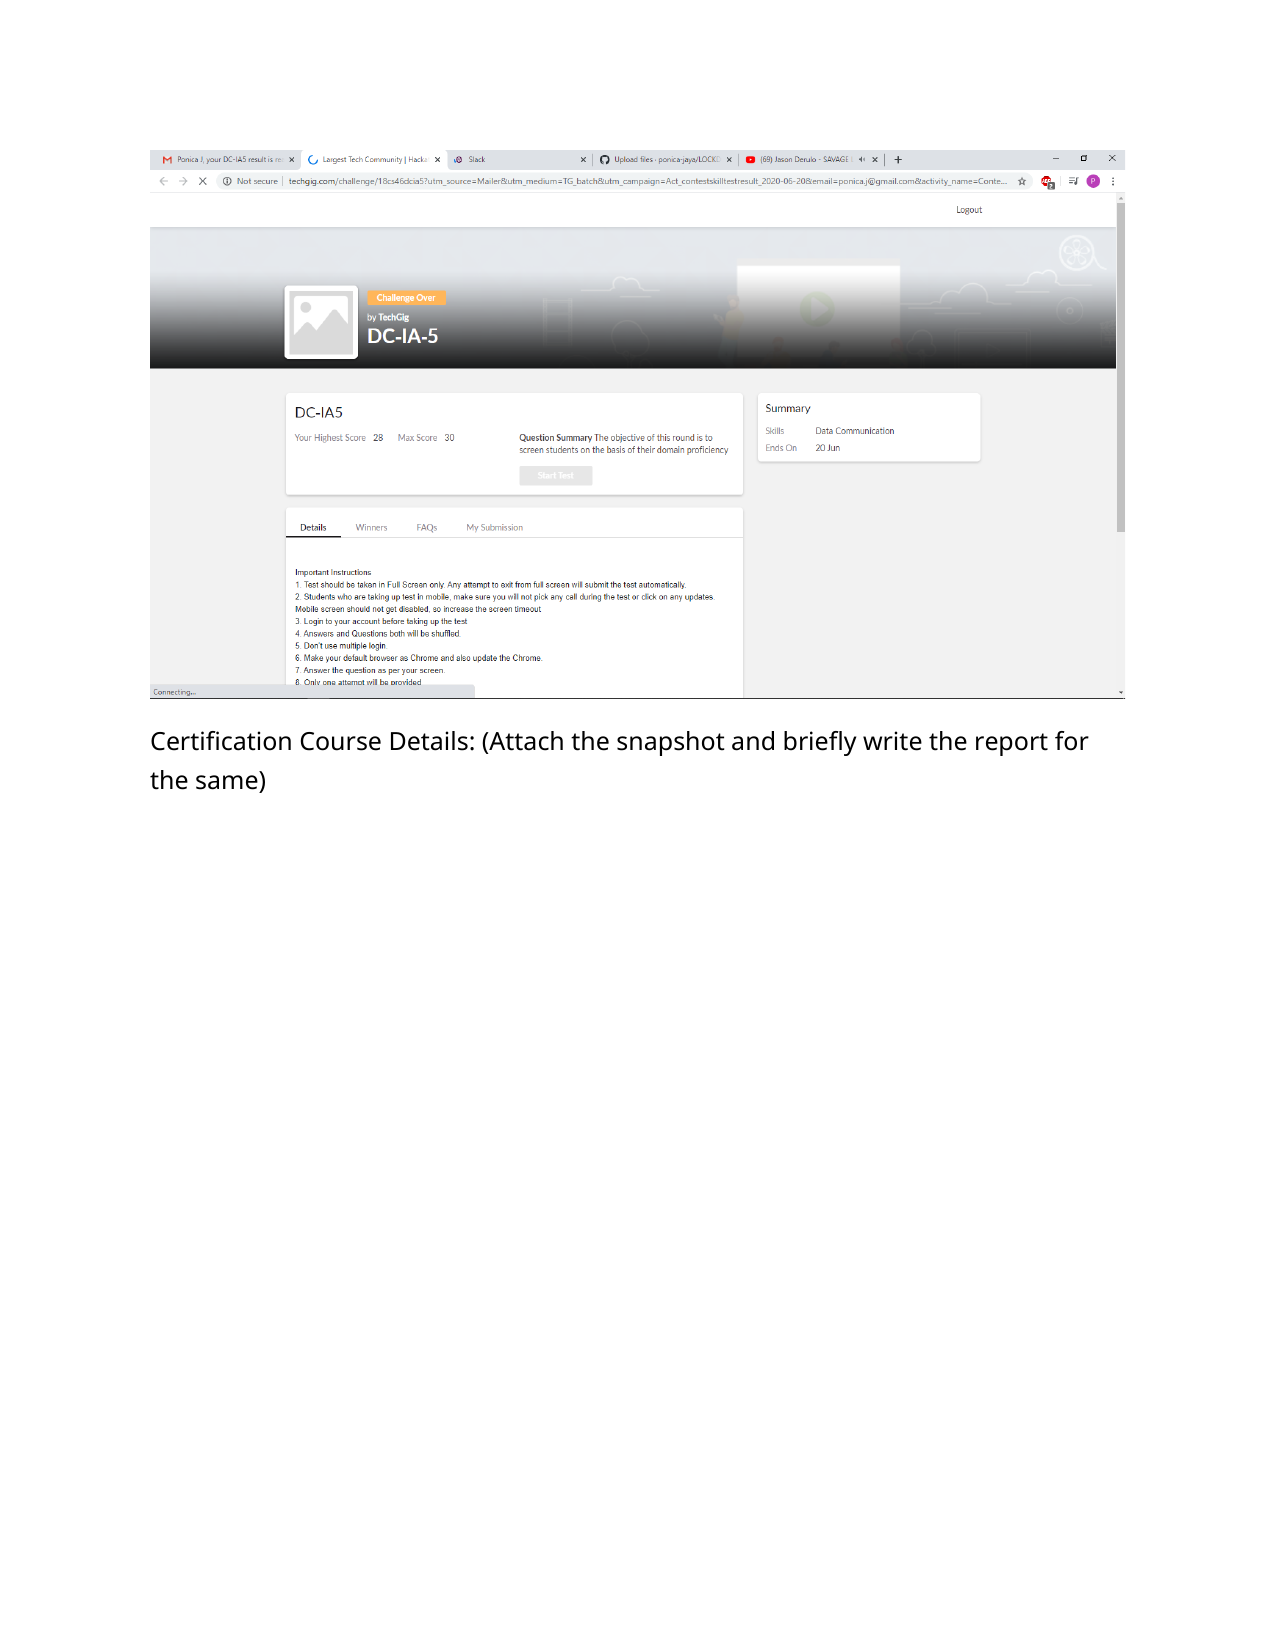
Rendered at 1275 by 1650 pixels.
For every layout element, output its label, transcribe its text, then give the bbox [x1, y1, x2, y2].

picture [150, 150, 1125, 699]
text Certification Course Details: (Attach the snapshot and briefly write the report for the same) [150, 723, 1125, 797]
